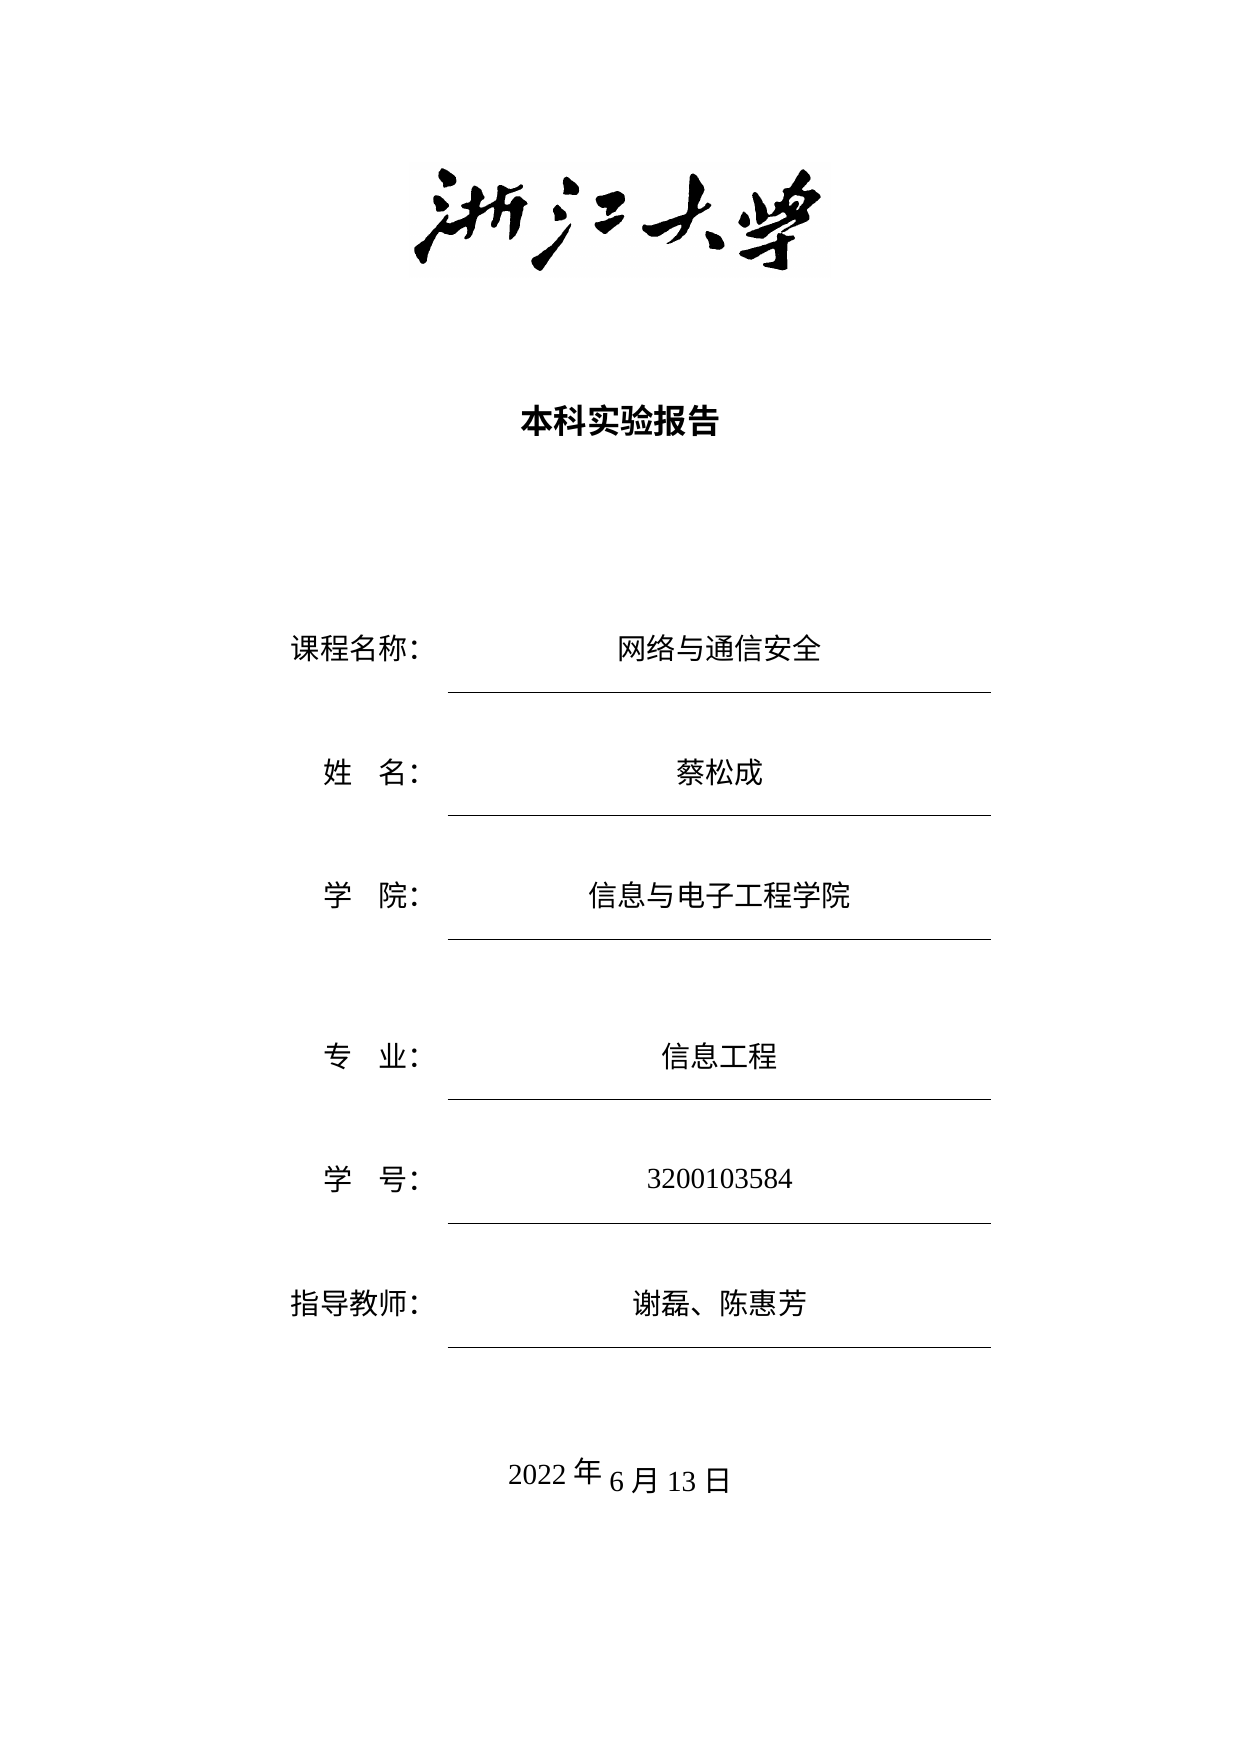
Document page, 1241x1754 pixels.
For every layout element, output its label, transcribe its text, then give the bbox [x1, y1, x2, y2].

table_cell 谢磊、陈惠芳 [448, 1224, 991, 1347]
table_cell 专 业： [249, 939, 448, 1099]
table_cell 姓 名： [249, 692, 448, 815]
table_cell 3200103584 [448, 1100, 991, 1223]
table_cell 蔡松成 [448, 693, 991, 815]
table_cell 信息与电子工程学院 [448, 816, 991, 939]
table_header 网络与通信安全 [448, 569, 991, 692]
text 本科实验报告 [187, 386, 1053, 451]
table_header 课程名称： [249, 569, 448, 692]
picture [408, 162, 832, 278]
table_cell 指导教师： [249, 1223, 448, 1347]
table_cell 学 号： [249, 1099, 448, 1223]
table_cell 信息工程 [448, 940, 991, 1099]
text 2022 年 6 月 13 日 [187, 1441, 1053, 1506]
table_cell 学 院： [249, 815, 448, 939]
